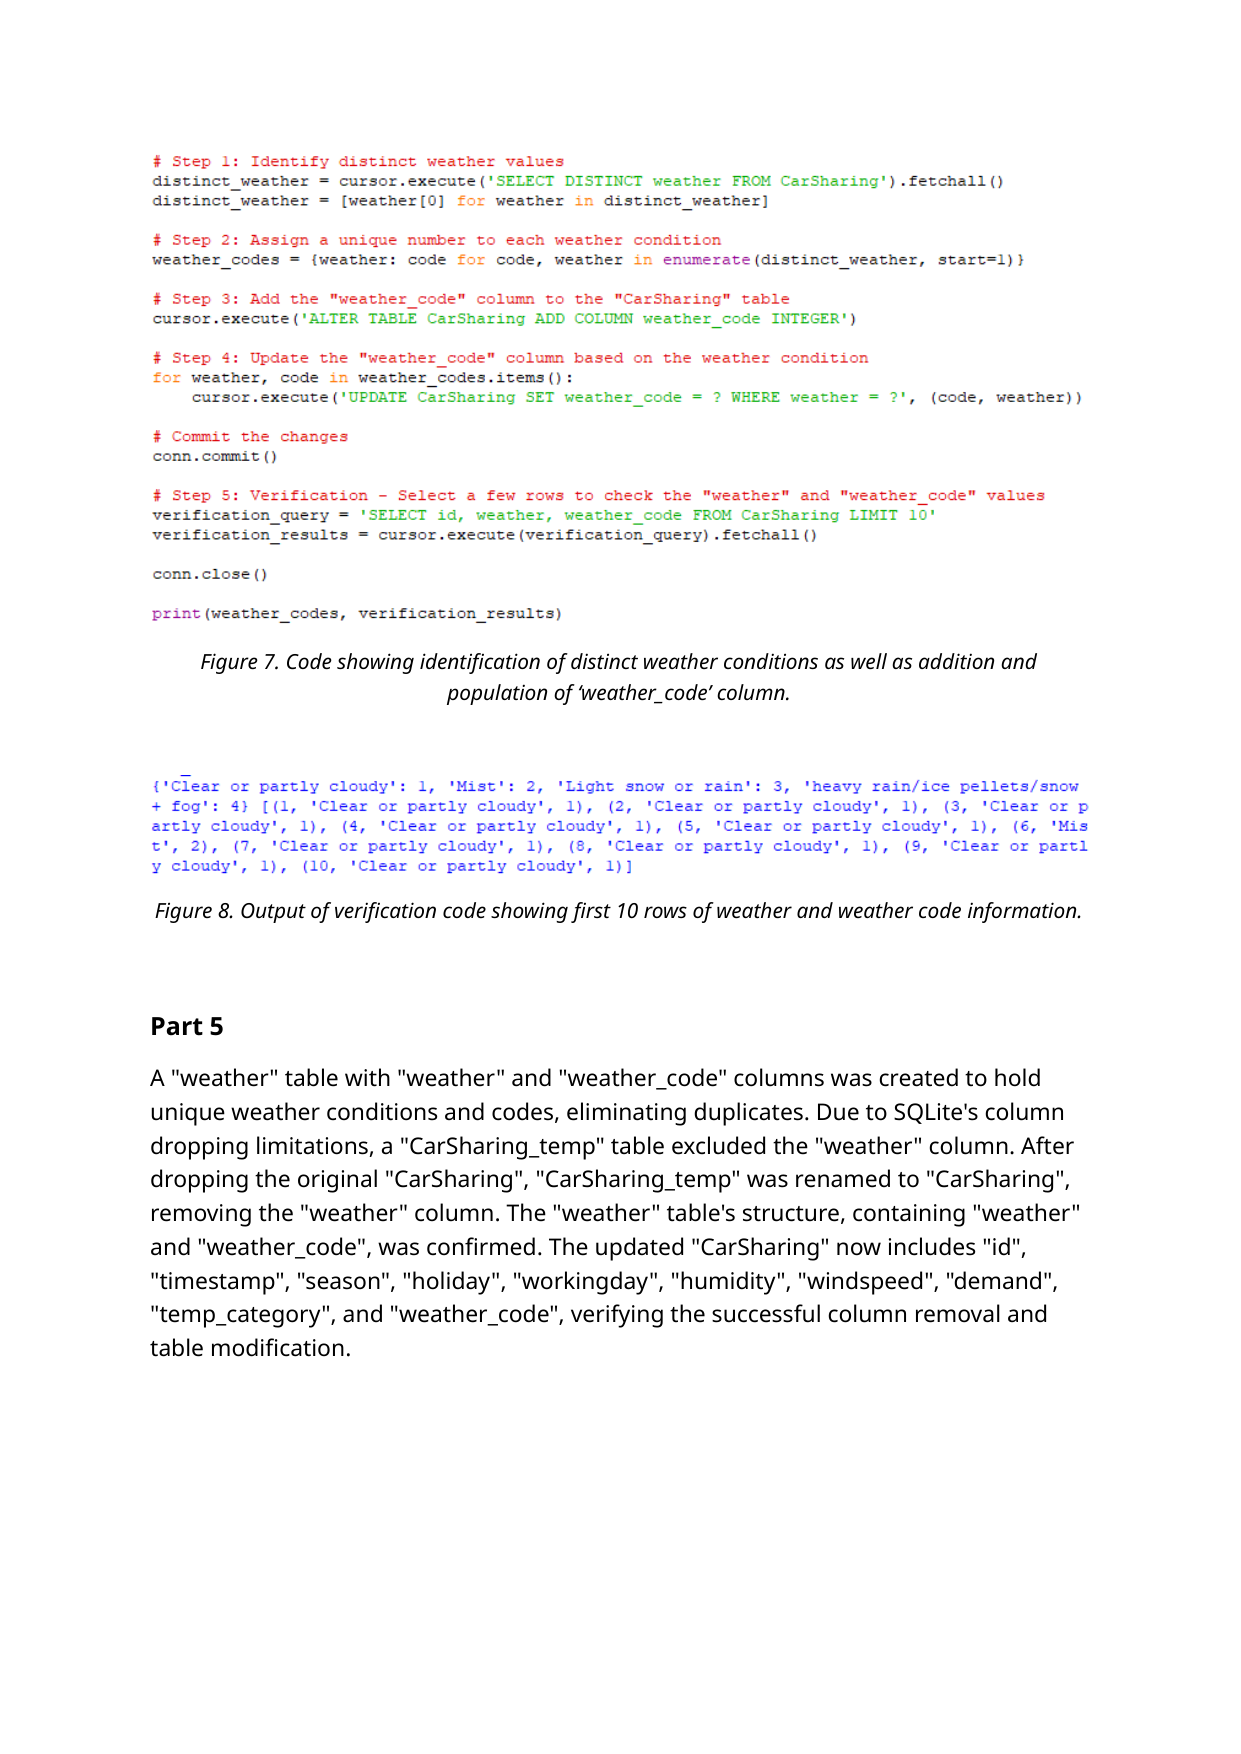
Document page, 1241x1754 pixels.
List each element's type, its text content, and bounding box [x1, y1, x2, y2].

picture [150, 150, 1091, 628]
text Figure 8. Output of verification code showing first 10 rows of weather and weather code information. [150, 896, 1090, 924]
picture [150, 775, 1091, 877]
text Part 5 [150, 1009, 1090, 1043]
text Figure 7. Code showing identification of distinct weather conditions as well as addition and population of ‘weather_code’ column. [150, 647, 1090, 706]
text A "weather" table with "weather" and "weather_code" columns was created to hold unique weather conditions and codes, eliminating duplicates. Due to SQLite's column dropping limitations, a "CarSharing_temp" table excluded the "weather" column. After dropping the original "CarSharing", "CarSharing_temp" was renamed to "CarSharing", removing the "weather" column. The "weather" table's structure, containing "weather" and "weather_code", was confirmed. The updated "CarSharing" now includes "id", "timestamp", "season", "holiday", "workingday", "humidity", "windspeed", "demand", "temp_category", and "weather_code", verifying the successful column removal and table modification. [150, 1062, 1090, 1363]
